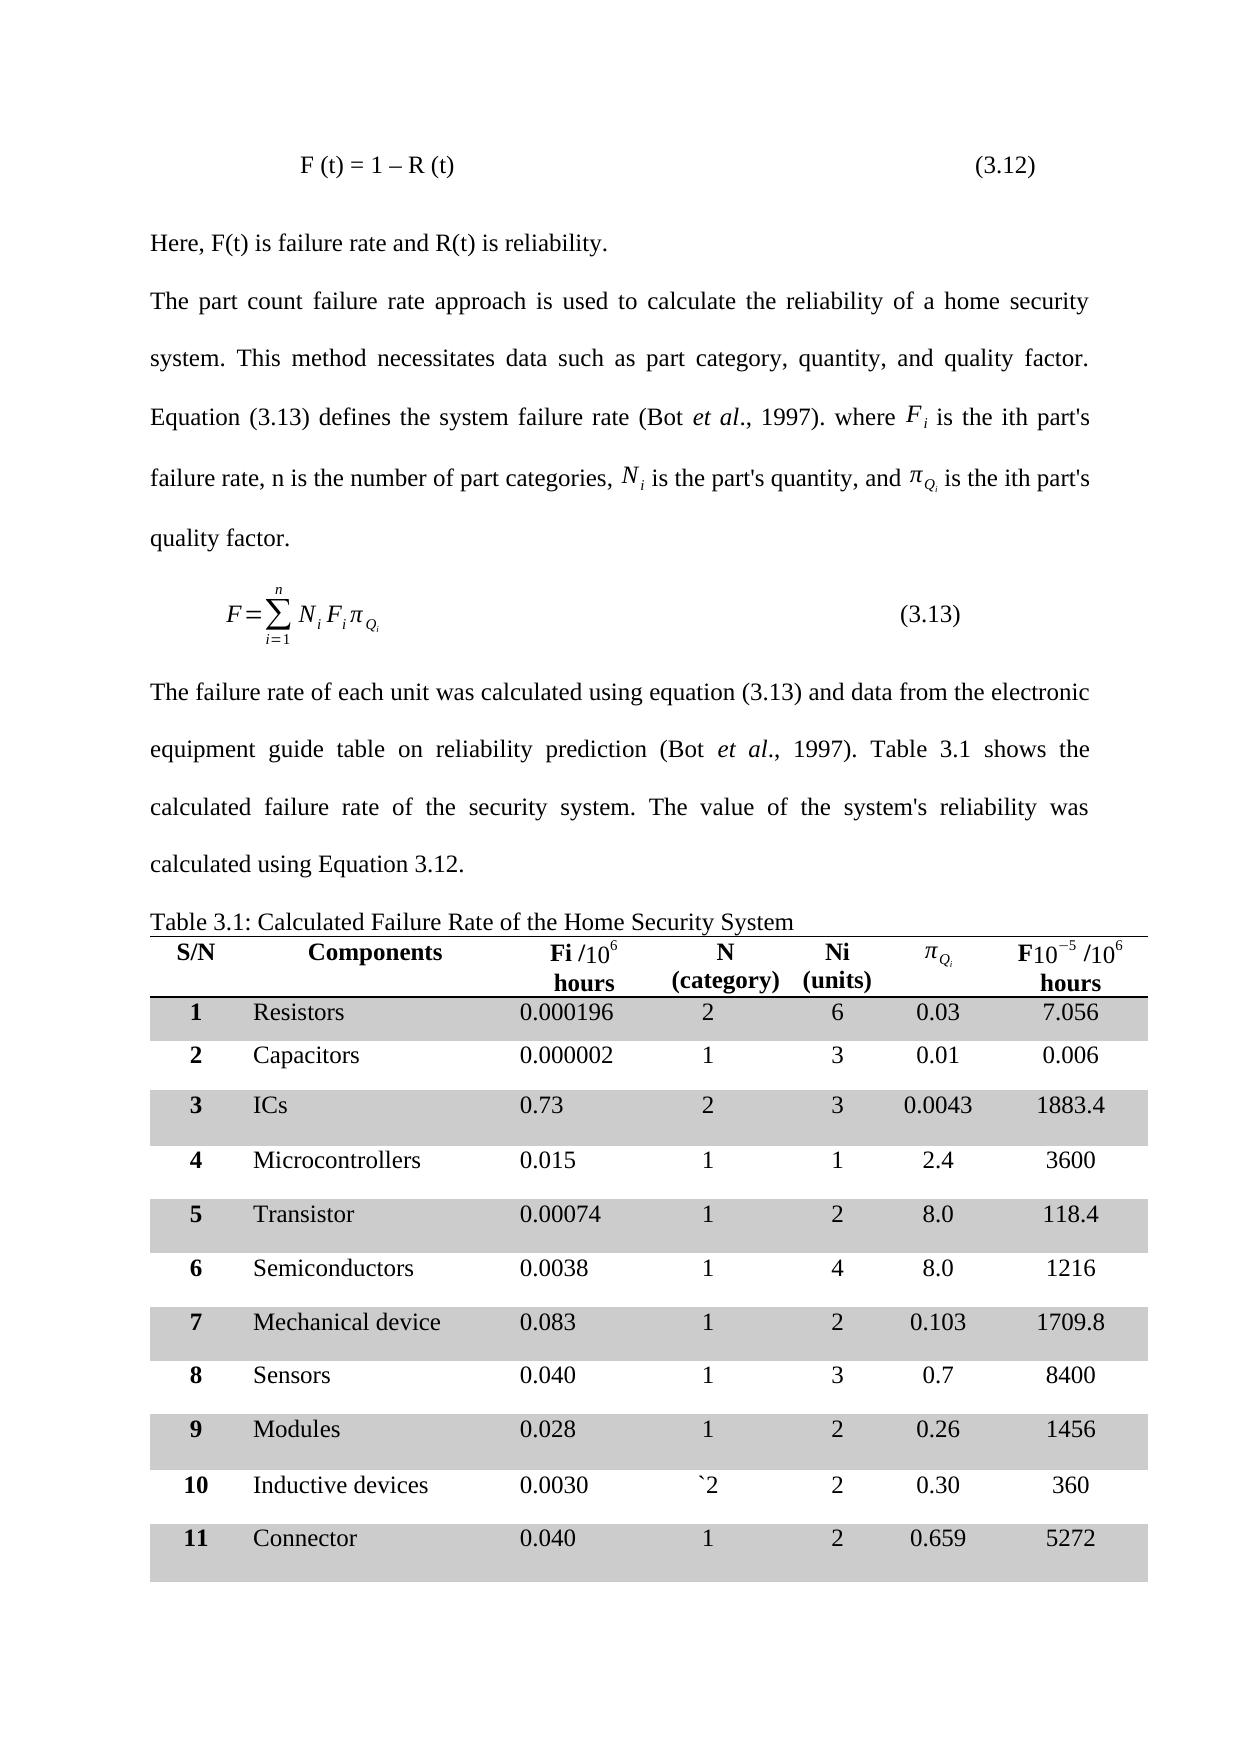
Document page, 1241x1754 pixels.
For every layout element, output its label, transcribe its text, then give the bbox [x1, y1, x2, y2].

table_cell 8400 [993, 1361, 1148, 1414]
table_cell 4 [150, 1146, 242, 1199]
table_cell 2 [150, 1041, 242, 1090]
table_cell Microcontrollers [242, 1146, 508, 1199]
table_cell 0.015 [508, 1146, 625, 1199]
table_cell 1 [625, 1524, 791, 1582]
table_cell 0.103 [883, 1307, 993, 1361]
table_cell 1 [625, 1146, 791, 1199]
table_cell Capacitors [242, 1041, 508, 1090]
table_cell 118.4 [993, 1199, 1148, 1253]
table_cell 8 [150, 1361, 242, 1414]
table_header Fi / hours [508, 937, 660, 996]
table_cell Transistor [242, 1199, 508, 1253]
table_cell 3 [791, 1041, 883, 1090]
table_cell Mechanical device [242, 1307, 508, 1361]
table_cell 0.0030 [508, 1470, 625, 1523]
text (3.13) [150, 581, 1090, 648]
table_cell 0.0043 [883, 1090, 993, 1146]
table_cell 8.0 [883, 1253, 993, 1307]
table_cell 0.083 [508, 1307, 625, 1361]
table_cell 1 [625, 1361, 791, 1414]
table_cell 2 [625, 998, 791, 1041]
table_cell 1 [625, 1199, 791, 1253]
table_cell 0.01 [883, 1041, 993, 1090]
table_cell 3 [791, 1090, 883, 1146]
table_header Ni (units) [791, 937, 883, 996]
table_cell `2 [625, 1470, 791, 1523]
text Table 3.1: Calculated Failure Rate of the Home Security System [150, 907, 1090, 936]
table_header S/N [150, 937, 242, 996]
table_cell 0.7 [883, 1361, 993, 1414]
table_cell 0.040 [508, 1524, 625, 1582]
text The part count failure rate approach is used to calculate the reliability of a home security system. This method necessitates data such as part category, quantity, and quality factor. Equation (3.13) defines the system failure rate (Bot et al., 1997). where is the ith part's failure rate, n is the number of part categories, is the part's quantity, and is the ith part's quality factor. [150, 286, 1090, 552]
table_cell 0.040 [508, 1361, 625, 1414]
table_cell 0.73 [508, 1090, 625, 1146]
table_cell 0.000196 [508, 998, 625, 1041]
table_cell 3 [150, 1090, 242, 1146]
table_cell 2 [791, 1524, 883, 1582]
table_cell 7 [150, 1307, 242, 1361]
table_header Components [242, 937, 508, 996]
table_cell 1 [625, 1041, 791, 1090]
table_cell 0.0038 [508, 1253, 625, 1307]
table_cell 2.4 [883, 1146, 993, 1199]
table_cell 1709.8 [993, 1307, 1148, 1361]
table_cell 1883.4 [993, 1090, 1148, 1146]
table_cell 3 [791, 1361, 883, 1414]
table_cell Sensors [242, 1361, 508, 1414]
table_cell 6 [150, 1253, 242, 1307]
table_cell 0.26 [883, 1414, 993, 1470]
table_cell Connector [242, 1524, 508, 1582]
table_cell 1 [791, 1146, 883, 1199]
table_cell 360 [993, 1470, 1148, 1523]
table_cell Resistors [242, 998, 508, 1041]
table_cell ICs [242, 1090, 508, 1146]
table_cell Semiconductors [242, 1253, 508, 1307]
table_cell 0.659 [883, 1524, 993, 1582]
table_cell 2 [625, 1090, 791, 1146]
table_cell 4 [791, 1253, 883, 1307]
table_cell 0.000002 [508, 1041, 625, 1090]
table_cell 8.0 [883, 1199, 993, 1253]
table_cell 9 [150, 1414, 242, 1470]
table_cell 5 [150, 1199, 242, 1253]
table_cell 11 [150, 1524, 242, 1582]
table_cell 0.00074 [508, 1199, 625, 1253]
table_cell 2 [791, 1470, 883, 1523]
table_cell 2 [791, 1307, 883, 1361]
table_header F / hours [993, 937, 1148, 996]
table_cell 6 [791, 998, 883, 1041]
table_cell 2 [791, 1199, 883, 1253]
table_cell 3600 [993, 1146, 1148, 1199]
table_cell 7.056 [993, 998, 1148, 1041]
table_cell 1 [625, 1414, 791, 1470]
table_cell 0.006 [993, 1041, 1148, 1090]
text The failure rate of each unit was calculated using equation (3.13) and data from the electronic equipment guide table on reliability prediction (Bot et al., 1997). Table 3.1 shows the calculated failure rate of the security system. The value of the system's reliability was calculated using Equation 3.12. [150, 677, 1090, 878]
table_cell 1 [625, 1253, 791, 1307]
table_cell 2 [791, 1414, 883, 1470]
table_cell 1456 [993, 1414, 1148, 1470]
table_cell 10 [150, 1470, 242, 1523]
table_header N (category) [660, 937, 791, 996]
table_cell 1216 [993, 1253, 1148, 1307]
table_cell 0.03 [883, 998, 993, 1041]
table_cell 5272 [993, 1524, 1148, 1582]
table_cell 0.30 [883, 1470, 993, 1523]
table_cell Modules [242, 1414, 508, 1470]
text F (t) = 1 – R (t) (3.12) [225, 150, 1090, 179]
table_header [883, 937, 993, 996]
text Here, F(t) is failure rate and R(t) is reliability. [150, 228, 1090, 257]
table_cell 1 [150, 998, 242, 1041]
table_cell Inductive devices [242, 1470, 508, 1523]
table_cell 0.028 [508, 1414, 625, 1470]
table_cell 1 [625, 1307, 791, 1361]
